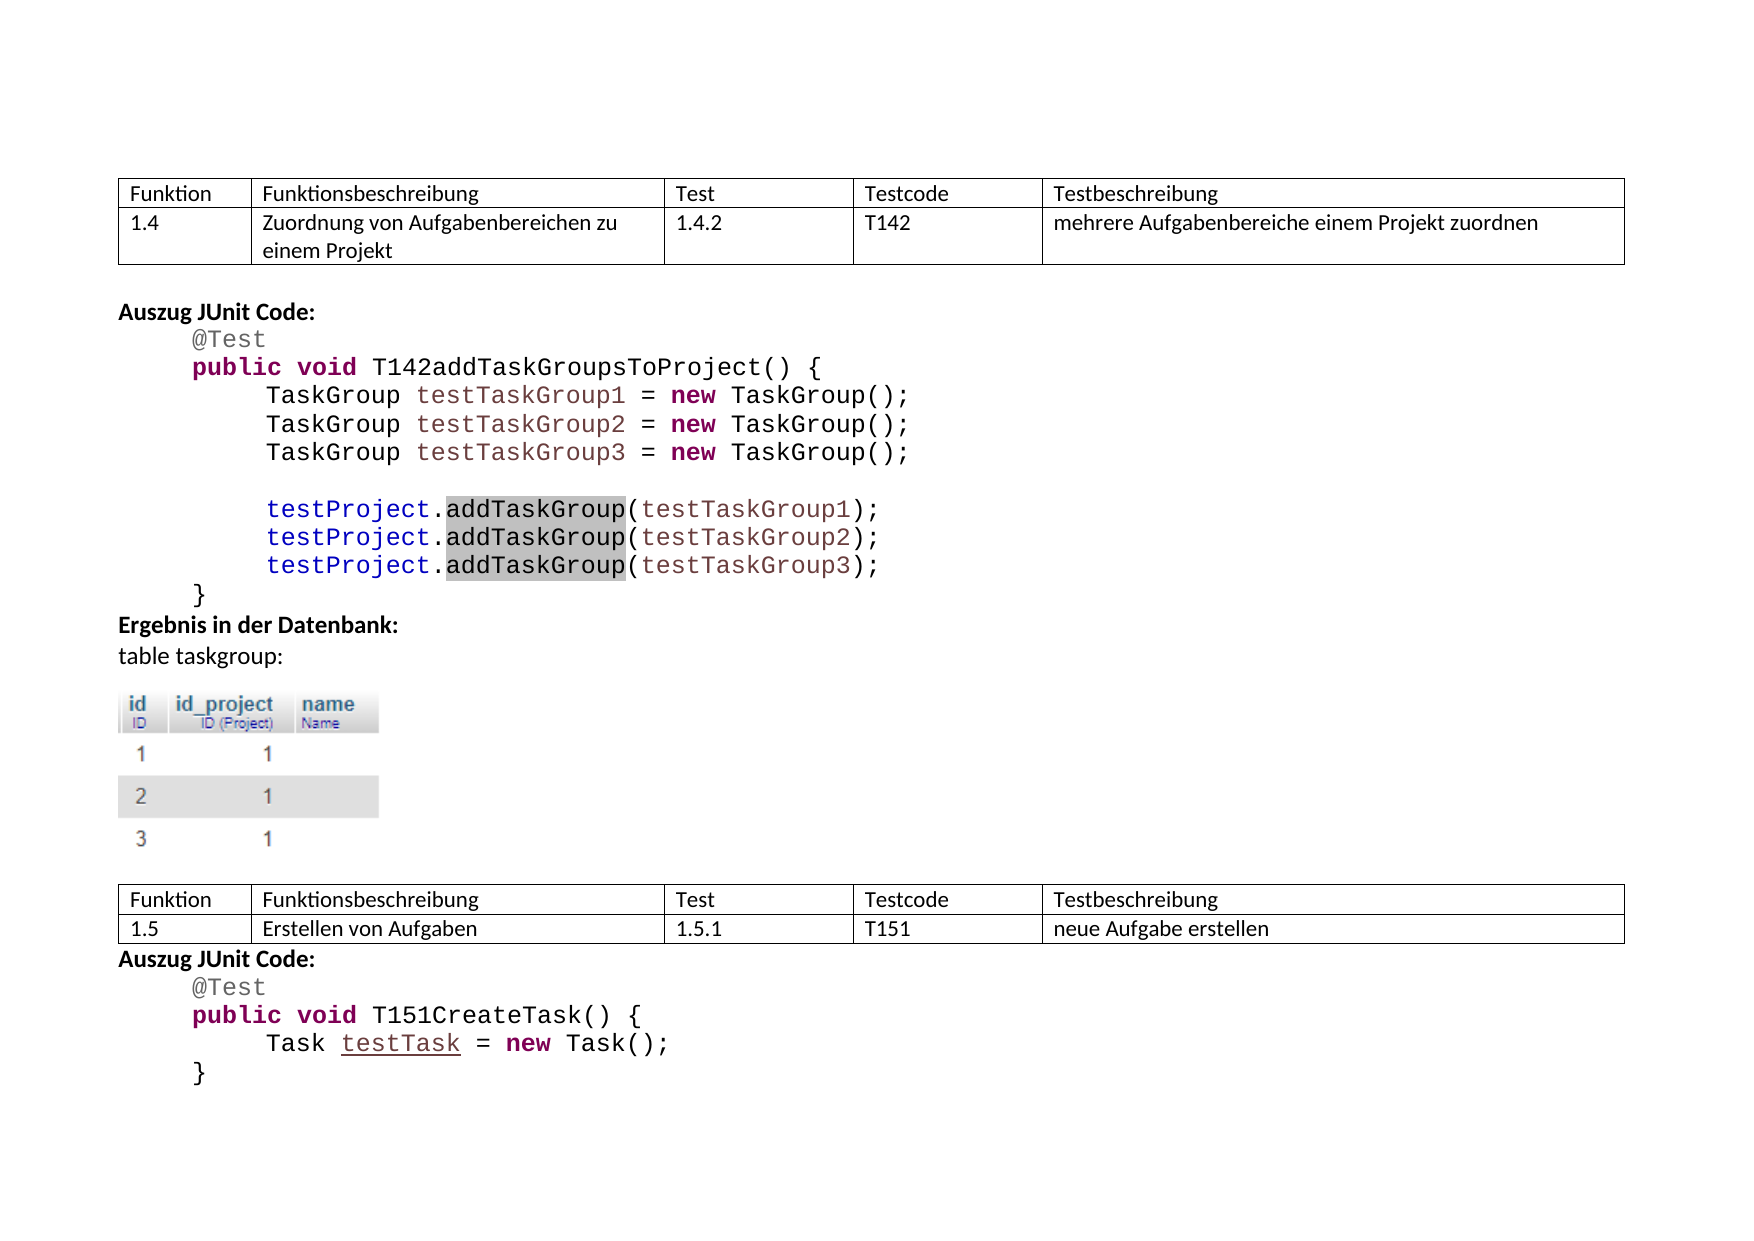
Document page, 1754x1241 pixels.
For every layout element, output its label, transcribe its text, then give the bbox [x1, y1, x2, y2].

text } [118, 1059, 1606, 1087]
text TaskGroup testTaskGroup1 = new TaskGroup(); [118, 383, 1606, 411]
text Task testTask = new Task(); [118, 1031, 1606, 1059]
table_header Testbeschreibung [1043, 885, 1624, 913]
text } [118, 581, 1606, 610]
text testProject.addTaskGroup(testTaskGroup2); [626, 525, 1606, 553]
text Auszug JUnit Code: [118, 944, 1606, 974]
text testProject.addTaskGroup(testTaskGroup1); [626, 496, 1606, 525]
table_header Test [665, 179, 853, 207]
text TaskGroup testTaskGroup2 = new TaskGroup(); [118, 411, 1606, 440]
table_header Testbeschreibung [1043, 179, 1624, 207]
table_cell 1.5 [119, 915, 251, 942]
table_header Funktion [119, 179, 251, 207]
table_cell T151 [854, 915, 1042, 942]
table_header Funktionsbeschreibung [252, 179, 664, 207]
table_cell mehrere Aufgabenbereiche einem Projekt zuordnen [1043, 208, 1624, 264]
text @Test [118, 974, 1606, 1002]
table_header Test [665, 885, 853, 913]
table_cell 1.4 [119, 208, 251, 264]
table_header Testcode [854, 885, 1042, 913]
table_cell T142 [854, 208, 1042, 264]
text table taskgroup: [118, 640, 1606, 671]
text TaskGroup testTaskGroup3 = new TaskGroup(); [118, 440, 1606, 468]
table_cell 1.5.1 [665, 915, 853, 942]
picture [118, 683, 408, 864]
text testProject.addTaskGroup(testTaskGroup3); [626, 553, 1606, 581]
text public void T151CreateTask() { [118, 1002, 1606, 1031]
table_header Funktion [119, 885, 251, 913]
text testProject.addTaskGroup(testTaskGroup1); [118, 496, 446, 525]
table_cell Zuordnung von Aufgabenbereichen zu einem Projekt [252, 208, 664, 264]
table_cell neue Aufgabe erstellen [1043, 915, 1624, 942]
text @Test [118, 326, 1606, 355]
table_cell Erstellen von Aufgaben [252, 915, 664, 942]
table_header Funktionsbeschreibung [252, 885, 664, 913]
text testProject.addTaskGroup(testTaskGroup3); [118, 553, 446, 581]
table_header Testcode [854, 179, 1042, 207]
text public void T142addTaskGroupsToProject() { [118, 355, 1606, 383]
table_cell 1.4.2 [665, 208, 853, 264]
text Ergebnis in der Datenbank: [118, 610, 1606, 640]
text Auszug JUnit Code: [118, 296, 1606, 326]
text testProject.addTaskGroup(testTaskGroup2); [118, 525, 446, 553]
